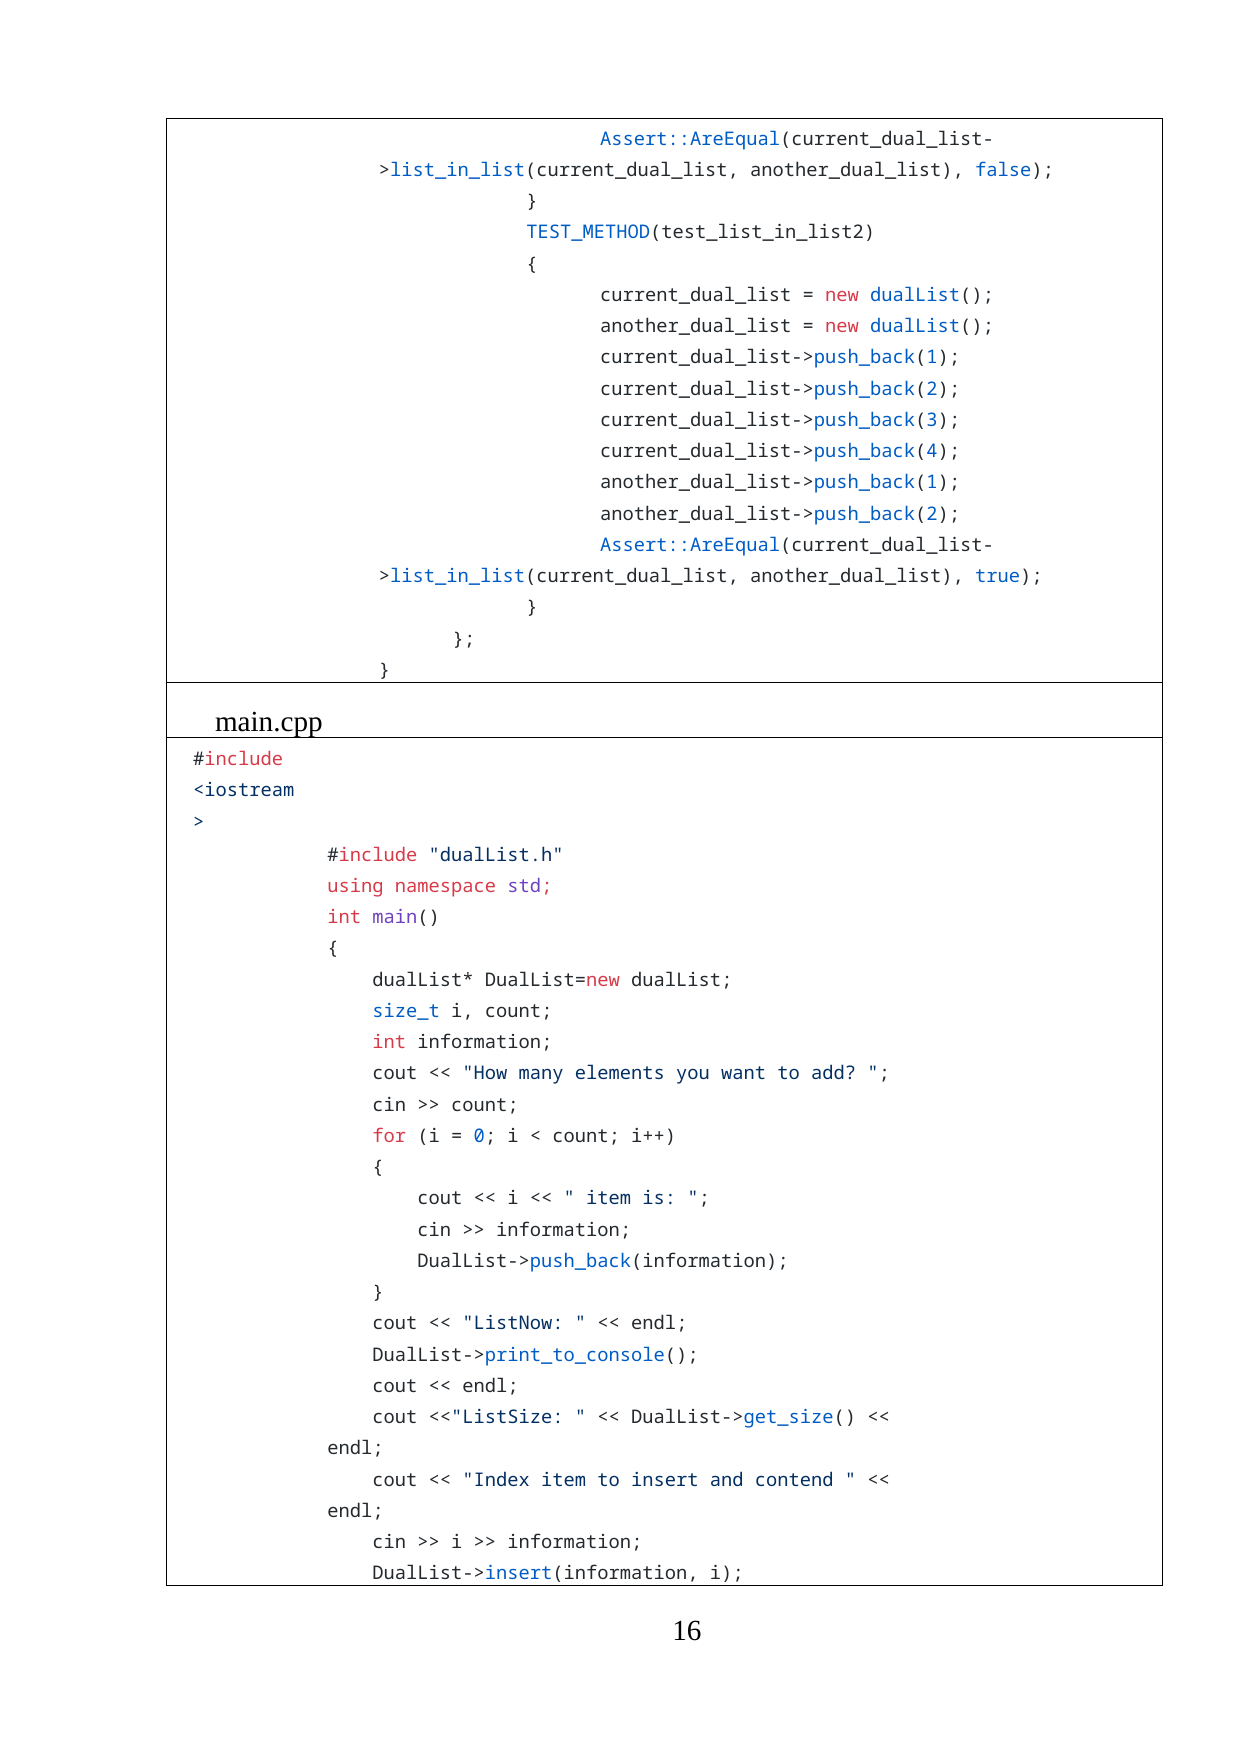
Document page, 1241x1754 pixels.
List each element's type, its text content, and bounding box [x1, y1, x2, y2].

table_cell main.cpp [167, 683, 1162, 737]
table_cell [167, 119, 177, 682]
table_cell [167, 738, 177, 1585]
table_cell [1152, 119, 1162, 682]
table_cell [311, 738, 1162, 1585]
